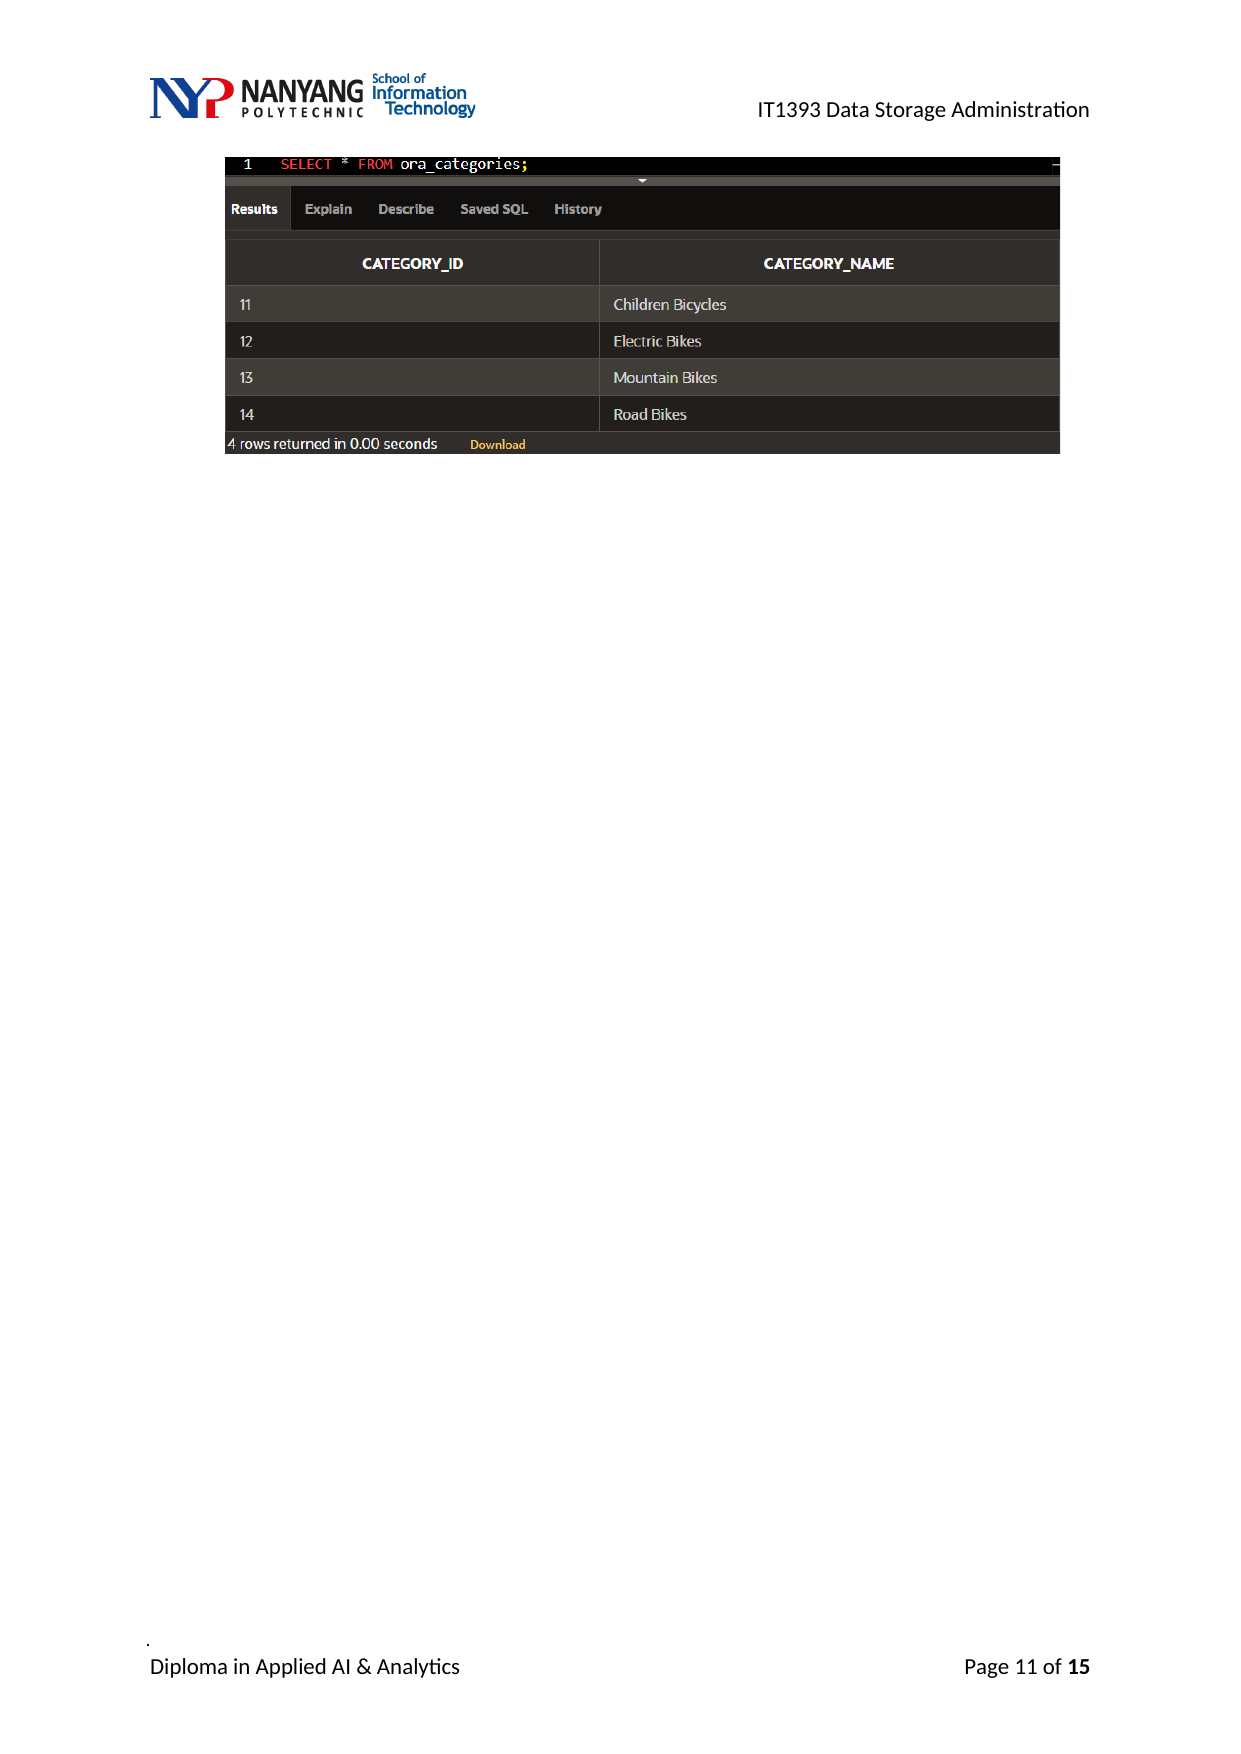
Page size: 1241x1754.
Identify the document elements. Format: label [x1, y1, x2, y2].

picture [150, 78, 363, 118]
picture [372, 73, 476, 118]
picture [225, 157, 1061, 454]
